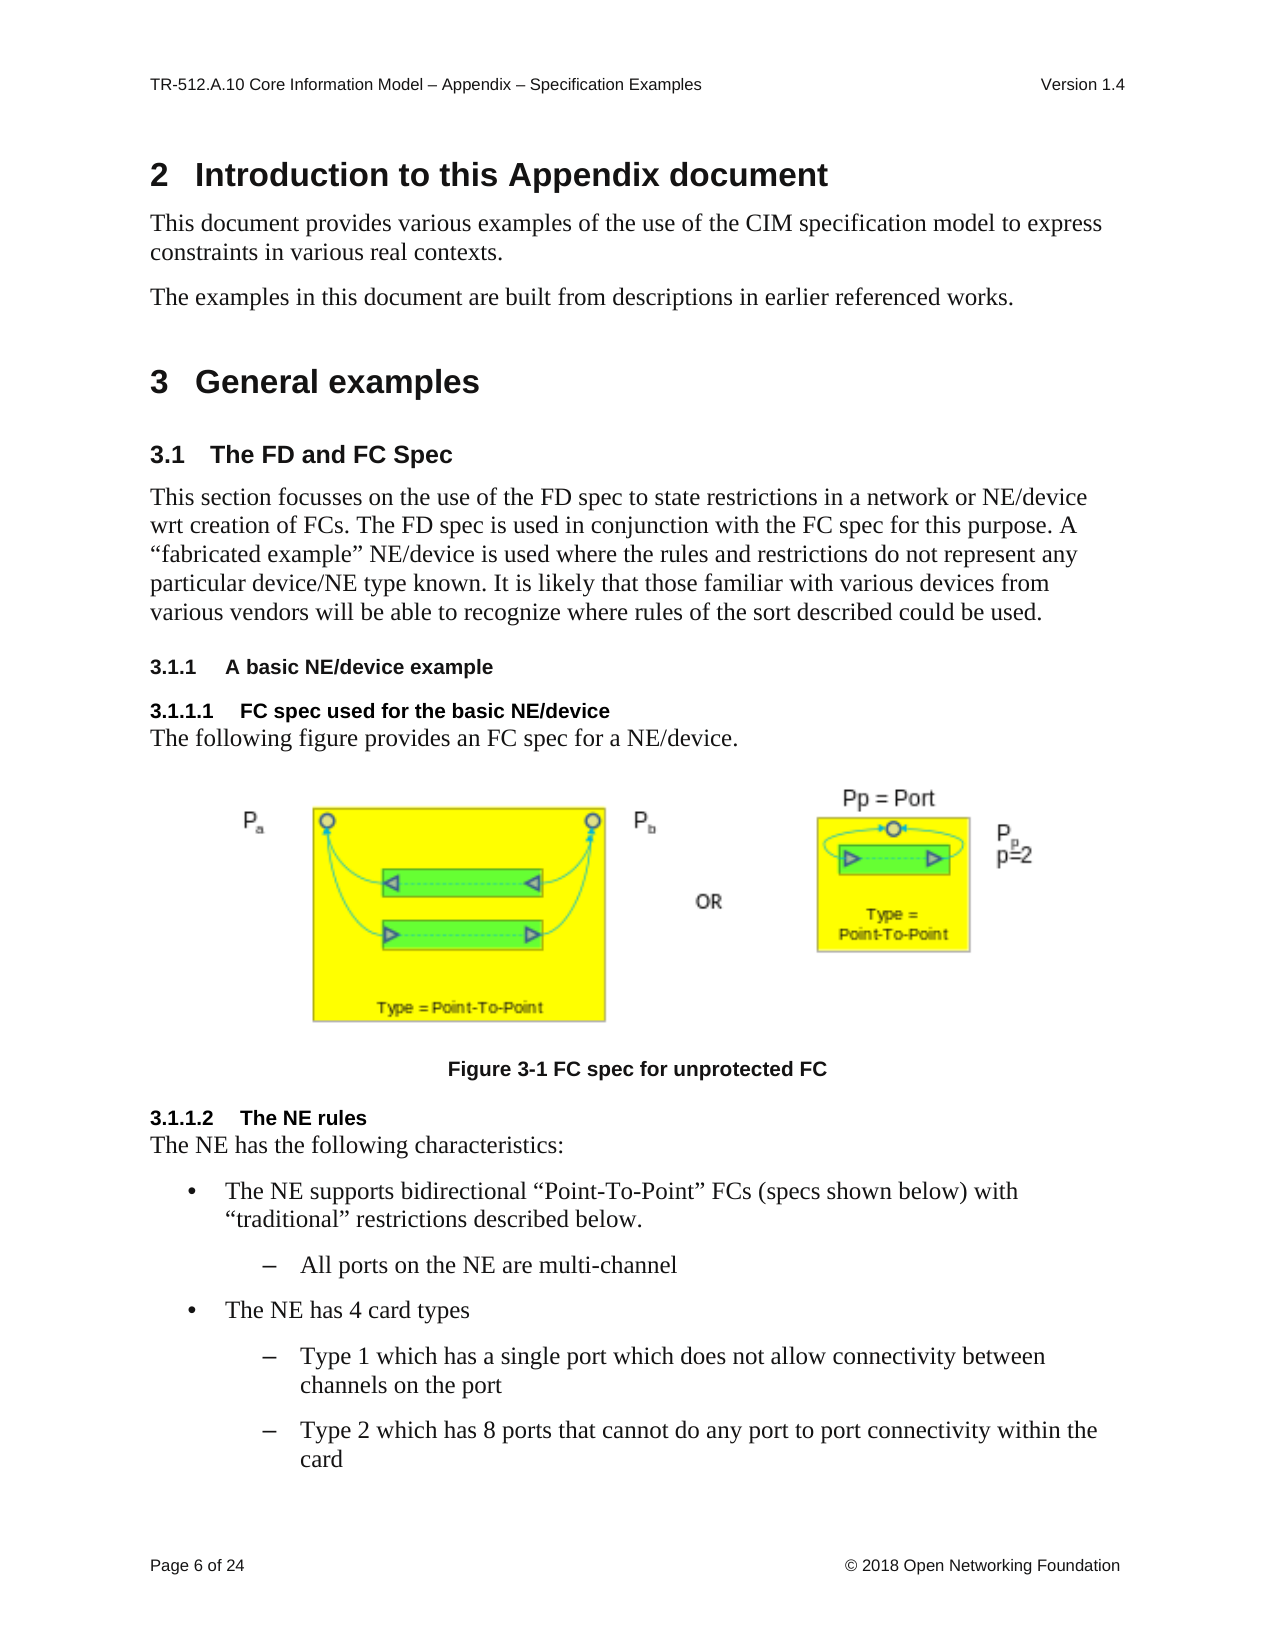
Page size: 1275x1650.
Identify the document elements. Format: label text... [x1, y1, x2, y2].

subtitle General examples [150, 357, 1125, 403]
list Type 1 which has a single port which does not allow connectivity between channels on the port [262, 1341, 1125, 1398]
list All ports on the NE are multi-channel [262, 1250, 1125, 1279]
subtitle The FD and FC Spec [150, 440, 1125, 469]
list The NE supports bidirectional “Point-To-Point” FCs (specs shown below) with “traditional” restrictions described below. [187, 1176, 1125, 1233]
text This document provides various examples of the use of the CIM specification model to express constraints in various real contexts. [150, 208, 1125, 266]
text The examples in this document are built from descriptions in earlier referenced works. [150, 282, 1125, 311]
subtitle The NE rules [150, 1106, 1125, 1130]
subtitle FC spec used for the basic NE/device [150, 699, 1125, 723]
list The NE has 4 card types [187, 1295, 1125, 1324]
text Figure 3-1 FC spec for unprotected FC [150, 1057, 1125, 1081]
text This section focusses on the use of the FD spec to state restrictions in a network or NE/device wrt creation of FCs. The FD spec is used in conjunction with the FC spec for this purpose. A “fabricated example” NE/device is used where the rules and restrictions do not represent any particular device/NE type known. It is likely that those familiar with various devices from various vendors will be able to recognize where rules of the sort described could be used. [150, 482, 1125, 625]
text The following figure provides an FC spec for a NE/device. [150, 723, 1125, 752]
subtitle A basic NE/device example [150, 654, 1125, 678]
text The NE has the following characteristics: [150, 1130, 1125, 1159]
list Type 2 which has 8 ports that cannot do any port to port connectivity within the card [262, 1415, 1125, 1473]
subtitle Introduction to this Appendix document [150, 150, 1125, 196]
